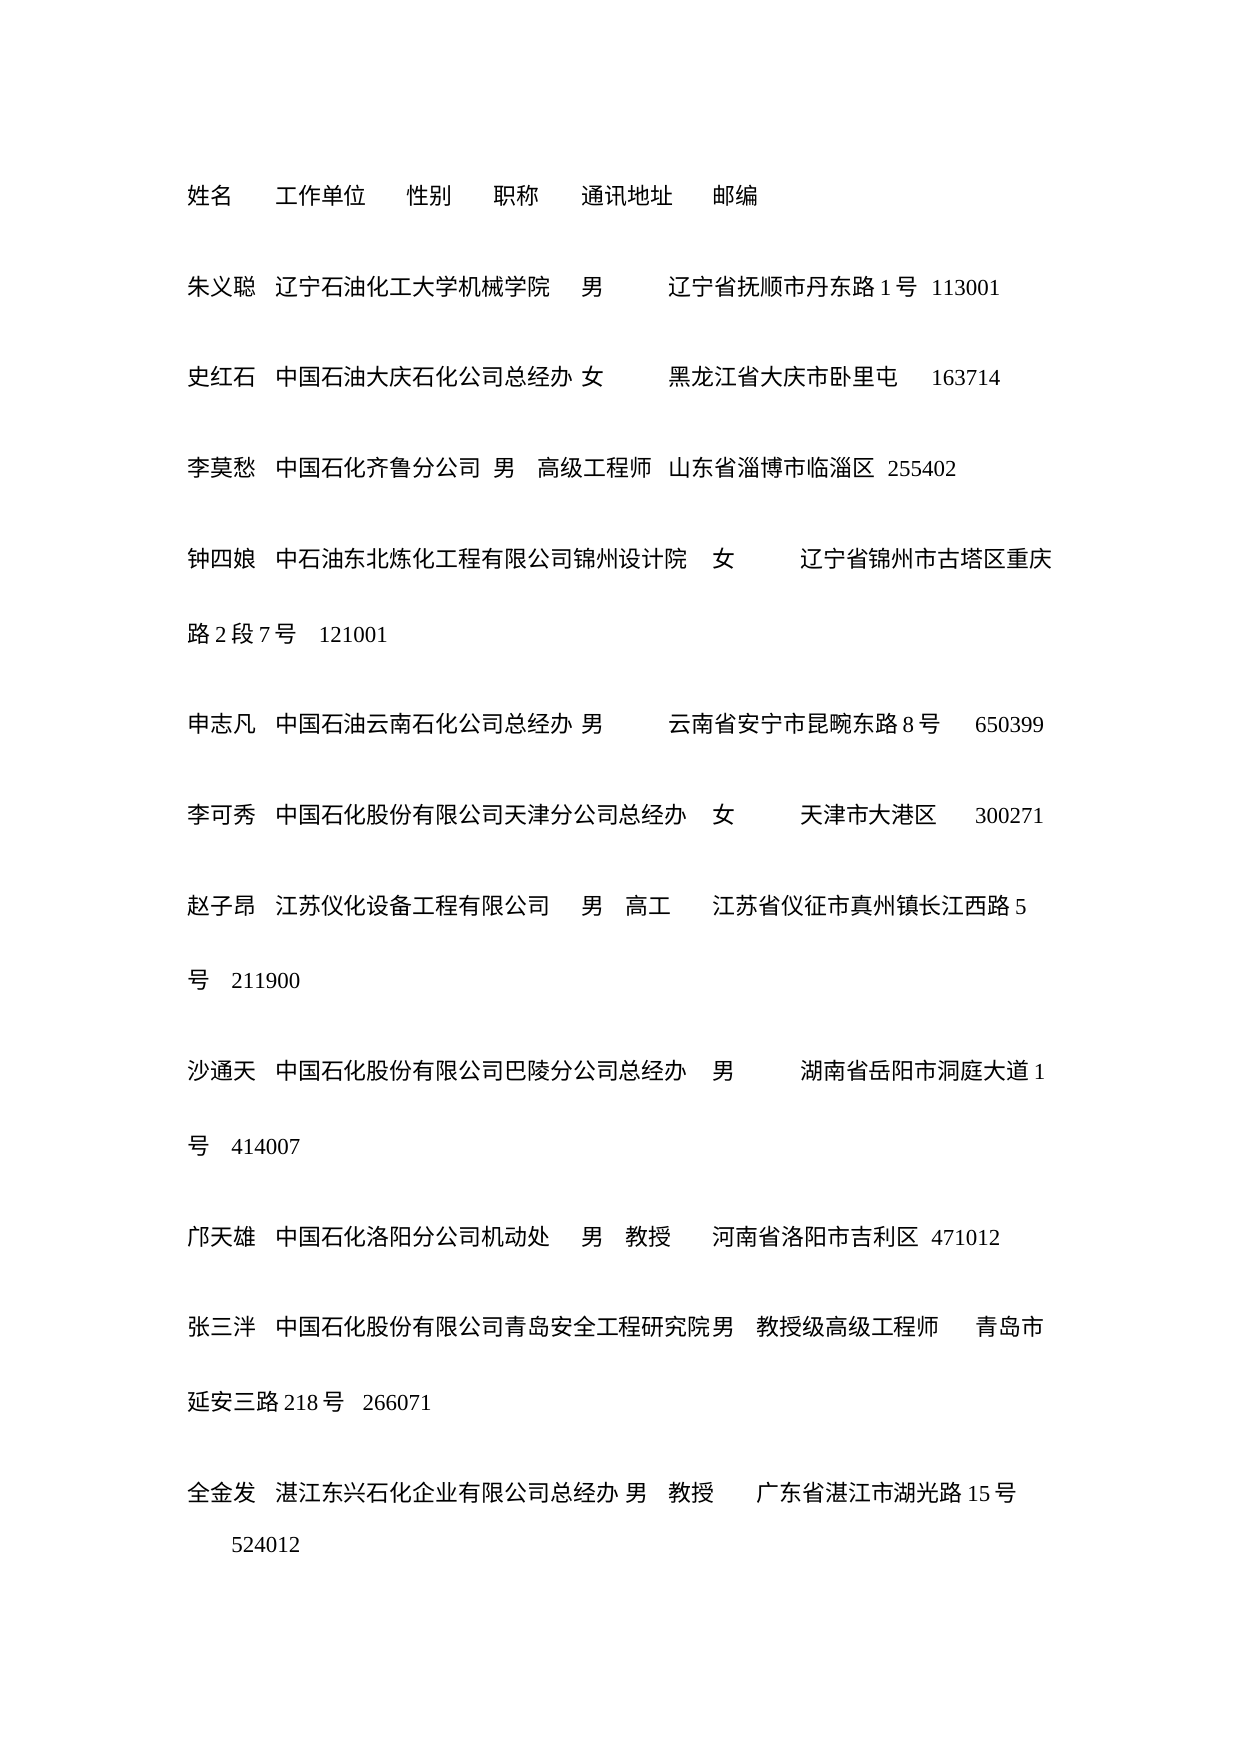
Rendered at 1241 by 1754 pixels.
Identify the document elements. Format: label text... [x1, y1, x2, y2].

text 朱义聪 辽宁石油化工大学机械学院 男 辽宁省抚顺市丹东路1号 113001 [187, 253, 1053, 318]
text 沙通天 中国石化股份有限公司巴陵分公司总经办 男 湖南省岳阳市洞庭大道1号 414007 [187, 1037, 1053, 1177]
text 邝天雄 中国石化洛阳分公司机动处 男 教授 河南省洛阳市吉利区 471012 [187, 1203, 1053, 1268]
text 全金发 湛江东兴石化企业有限公司总经办 男 教授 广东省湛江市湖光路15号 524012 [187, 1459, 1053, 1561]
text 李莫愁 中国石化齐鲁分公司 男 高级工程师 山东省淄博市临淄区 255402 [187, 434, 1053, 499]
text 张三泮 中国石化股份有限公司青岛安全工程研究院 男 教授级高级工程师 青岛市延安三路218号 266071 [187, 1293, 1053, 1433]
text 姓名 工作单位 性别 职称 通讯地址 邮编 [187, 162, 1053, 227]
text 史红石 中国石油大庆石化公司总经办 女 黑龙江省大庆市卧里屯 163714 [187, 343, 1053, 408]
text 李可秀 中国石化股份有限公司天津分公司总经办 女 天津市大港区 300271 [187, 781, 1053, 846]
text 钟四娘 中石油东北炼化工程有限公司锦州设计院 女 辽宁省锦州市古塔区重庆路2段7号 121001 [187, 525, 1053, 664]
text 申志凡 中国石油云南石化公司总经办 男 云南省安宁市昆畹东路8号 650399 [187, 690, 1053, 755]
text 赵子昂 江苏仪化设备工程有限公司 男 高工 江苏省仪征市真州镇长江西路5号 211900 [187, 872, 1053, 1011]
